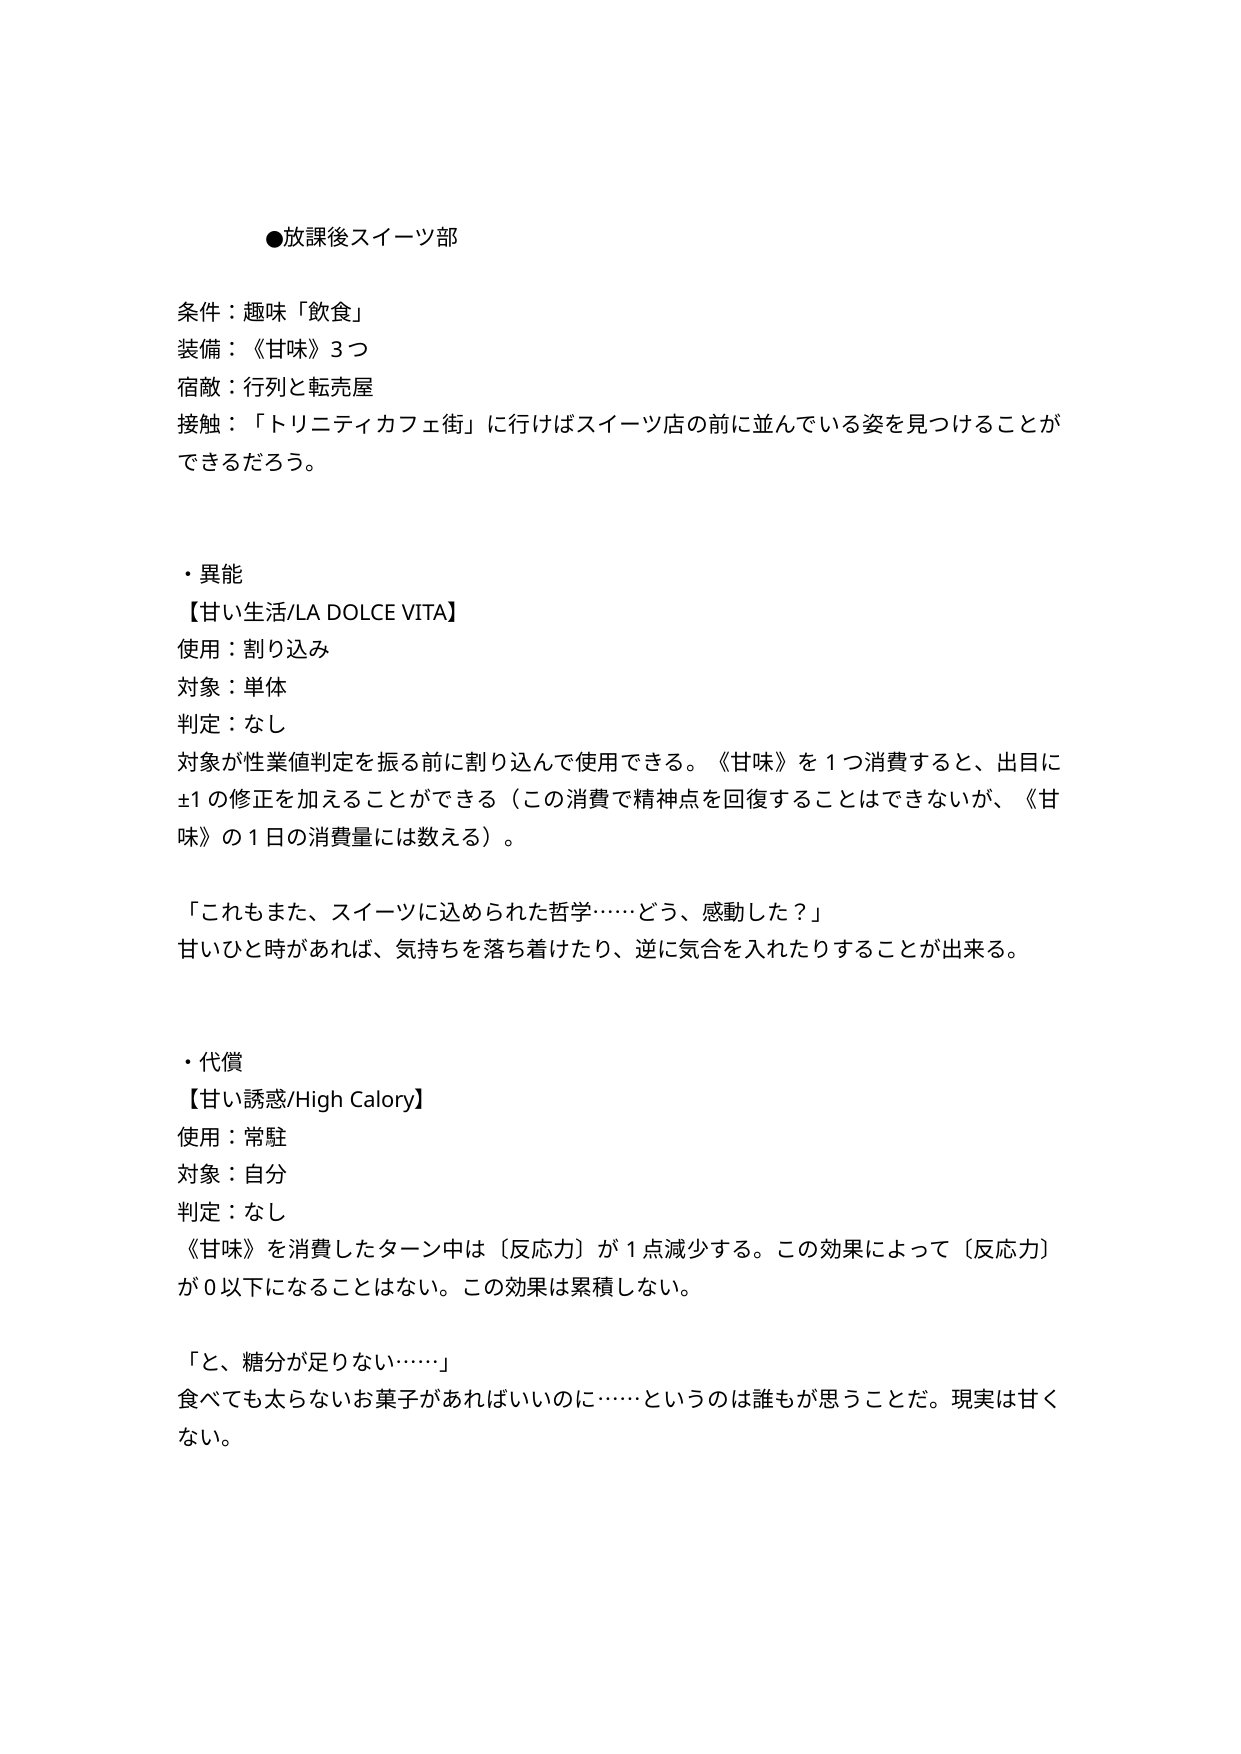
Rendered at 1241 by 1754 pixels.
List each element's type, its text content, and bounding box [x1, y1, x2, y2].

text 接触：「トリニティカフェ街」に行けばスイーツ店の前に並んでいる姿を見つけることができるだろう。 [177, 404, 1063, 479]
text 使用：割り込み [177, 629, 1063, 667]
text 「と、糖分が足りない……」 [177, 1342, 1063, 1379]
text 食べても太らないお菓子があればいいのに……というのは誰もが思うことだ。現実は甘くない。 [177, 1379, 1063, 1454]
text 甘いひと時があれば、気持ちを落ち着けたり、逆に気合を入れたりすることが出来る。 [177, 929, 1063, 967]
text 「これもまた、スイーツに込められた哲学……どう、感動した？」 [177, 892, 1063, 929]
text 【甘い誘惑/High Calory】 [177, 1079, 1063, 1117]
text 使用：常駐 [177, 1117, 1063, 1154]
text 判定：なし [177, 704, 1063, 742]
text 宿敵：行列と転売屋 [177, 367, 1063, 404]
text ・代償 [177, 1042, 1063, 1079]
text 判定：なし [177, 1192, 1063, 1229]
text 装備：《甘味》3つ [177, 329, 1063, 367]
text 対象：自分 [177, 1154, 1063, 1192]
text 条件：趣味「飲食」 [177, 292, 1063, 329]
text 【甘い生活/LA DOLCE VITA】 [177, 592, 1063, 629]
text ・異能 [177, 554, 1063, 592]
subtitle ●放課後スイーツ部 [265, 217, 1063, 254]
text 《甘味》を消費したターン中は〔反応力〕が1点減少する。この効果によって〔反応力〕が0以下になることはない。この効果は累積しない。 [177, 1229, 1063, 1304]
text 対象が性業値判定を振る前に割り込んで使用できる。《甘味》を1つ消費すると、出目に±1の修正を加えることができる（この消費で精神点を回復することはできないが、《甘味》の1日の消費量には数える）。 [177, 742, 1063, 854]
text 対象：単体 [177, 667, 1063, 704]
